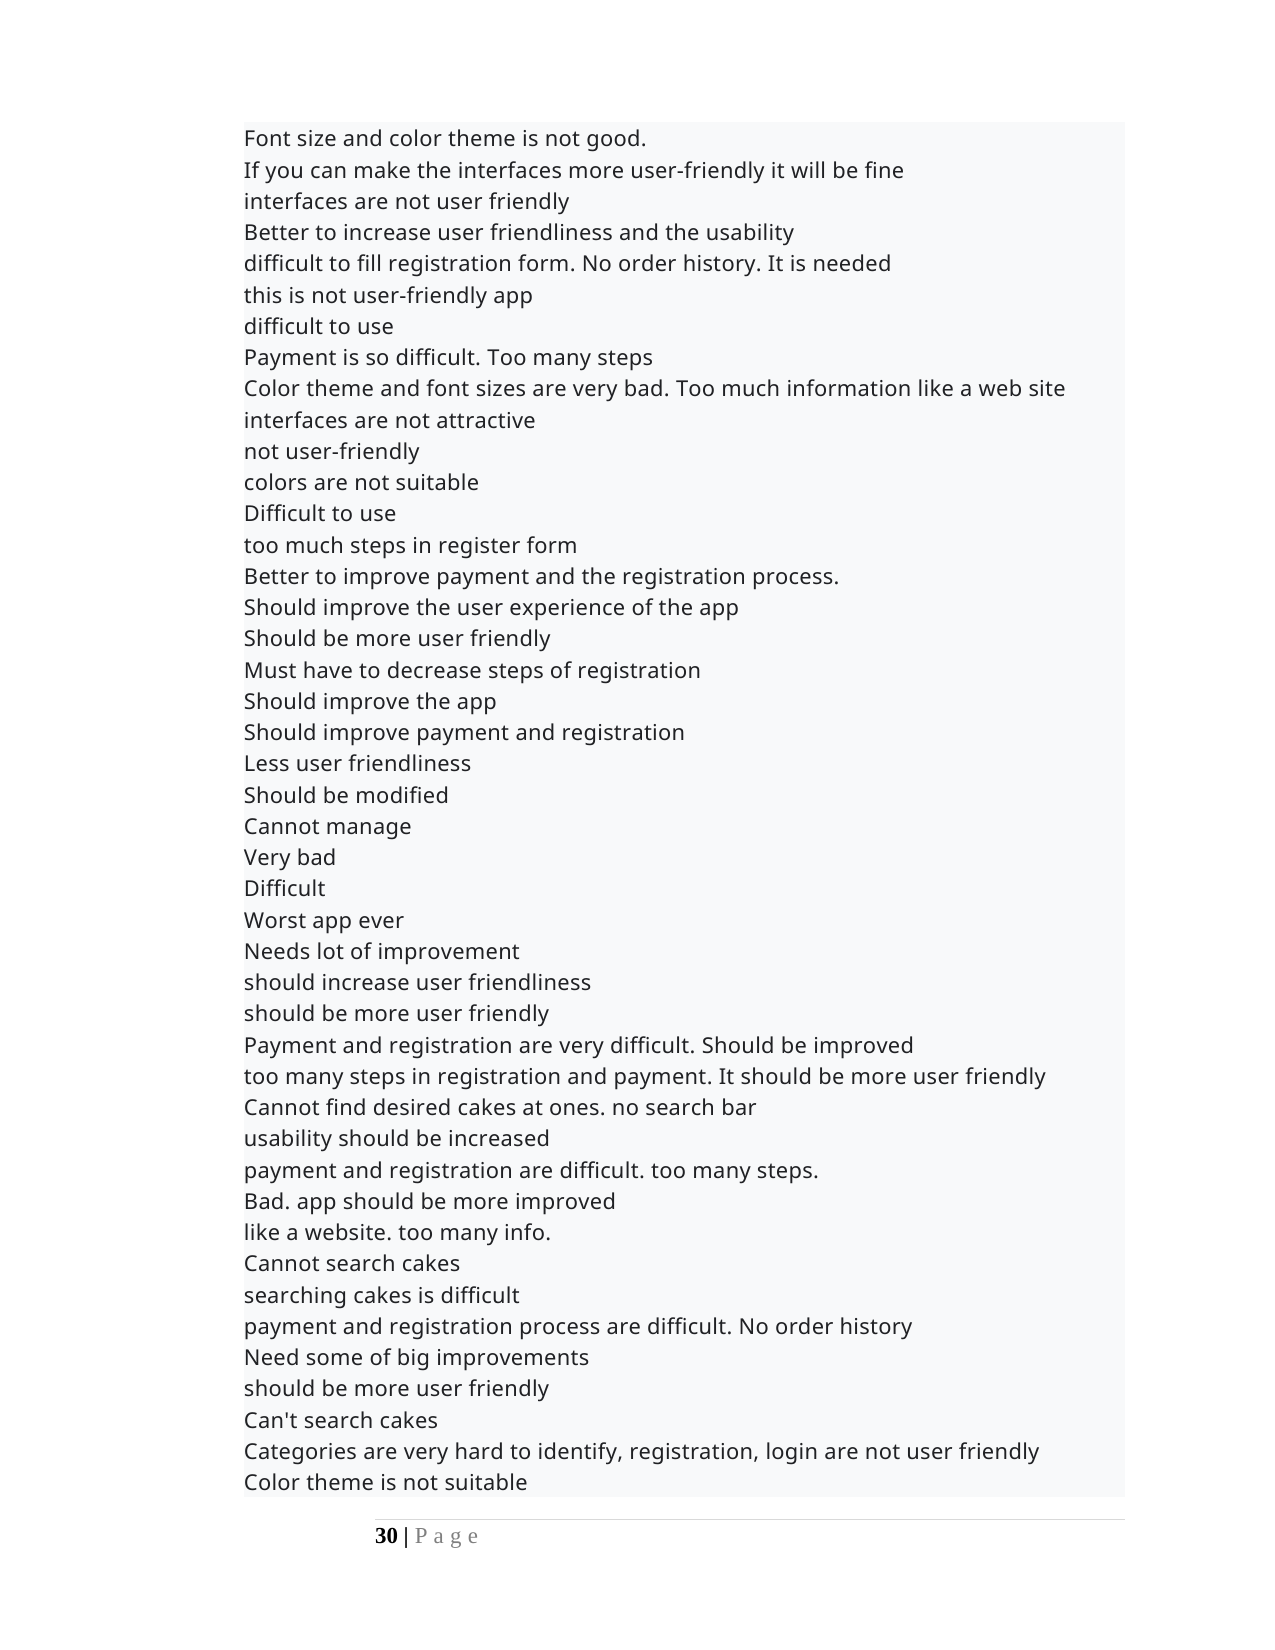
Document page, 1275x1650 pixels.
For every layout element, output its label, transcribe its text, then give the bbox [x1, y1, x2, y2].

text Better to improve payment and the registration process. [244, 559, 1125, 591]
text Less user friendliness [244, 747, 1125, 778]
text Payment and registration are very difficult. Should be improved [244, 1028, 1125, 1059]
text Can't search cakes [244, 1403, 1125, 1434]
text colors are not suitable [244, 466, 1125, 497]
text Difficult [244, 872, 1125, 903]
text should be more user friendly [244, 1372, 1125, 1403]
text Worst app ever [244, 903, 1125, 934]
text should increase user friendliness [244, 966, 1125, 997]
text like a website. too many info. [244, 1216, 1125, 1247]
text difficult to fill registration form. No order history. It is needed [244, 247, 1125, 278]
text Should improve the user experience of the app [244, 591, 1125, 622]
text Cannot manage [244, 809, 1125, 841]
text Very bad [244, 841, 1125, 872]
text Must have to decrease steps of registration [244, 653, 1125, 684]
text Font size and color theme is not good. [244, 122, 1125, 153]
text Need some of big improvements [244, 1341, 1125, 1372]
text payment and registration process are difficult. No order history [244, 1309, 1125, 1341]
text Color theme is not suitable [244, 1466, 1125, 1497]
text Color theme and font sizes are very bad. Too much information like a web site [244, 372, 1125, 403]
text too much steps in register form [244, 528, 1125, 559]
text Should be more user friendly [244, 622, 1125, 653]
text Needs lot of improvement [244, 934, 1125, 966]
text Payment is so difficult. Too many steps [244, 341, 1125, 372]
text Difficult to use [244, 497, 1125, 528]
text this is not user-friendly app [244, 278, 1125, 309]
text searching cakes is difficult [244, 1278, 1125, 1309]
text payment and registration are difficult. too many steps. [244, 1153, 1125, 1184]
text Categories are very hard to identify, registration, login are not user friendly [244, 1434, 1125, 1466]
text Should improve payment and registration [244, 716, 1125, 747]
text Bad. app should be more improved [244, 1184, 1125, 1216]
text usability should be increased [244, 1122, 1125, 1153]
text Cannot search cakes [244, 1247, 1125, 1278]
text should be more user friendly [244, 997, 1125, 1028]
text not user-friendly [244, 434, 1125, 466]
text Should improve the app [244, 684, 1125, 716]
text Should be modified [244, 778, 1125, 809]
text too many steps in registration and payment. It should be more user friendly [244, 1059, 1125, 1091]
text interfaces are not attractive [244, 403, 1125, 434]
text difficult to use [244, 309, 1125, 341]
text interfaces are not user friendly [244, 184, 1125, 216]
text If you can make the interfaces more user-friendly it will be fine [244, 153, 1125, 184]
text Better to increase user friendliness and the usability [244, 216, 1125, 247]
text Cannot find desired cakes at ones. no search bar [244, 1091, 1125, 1122]
